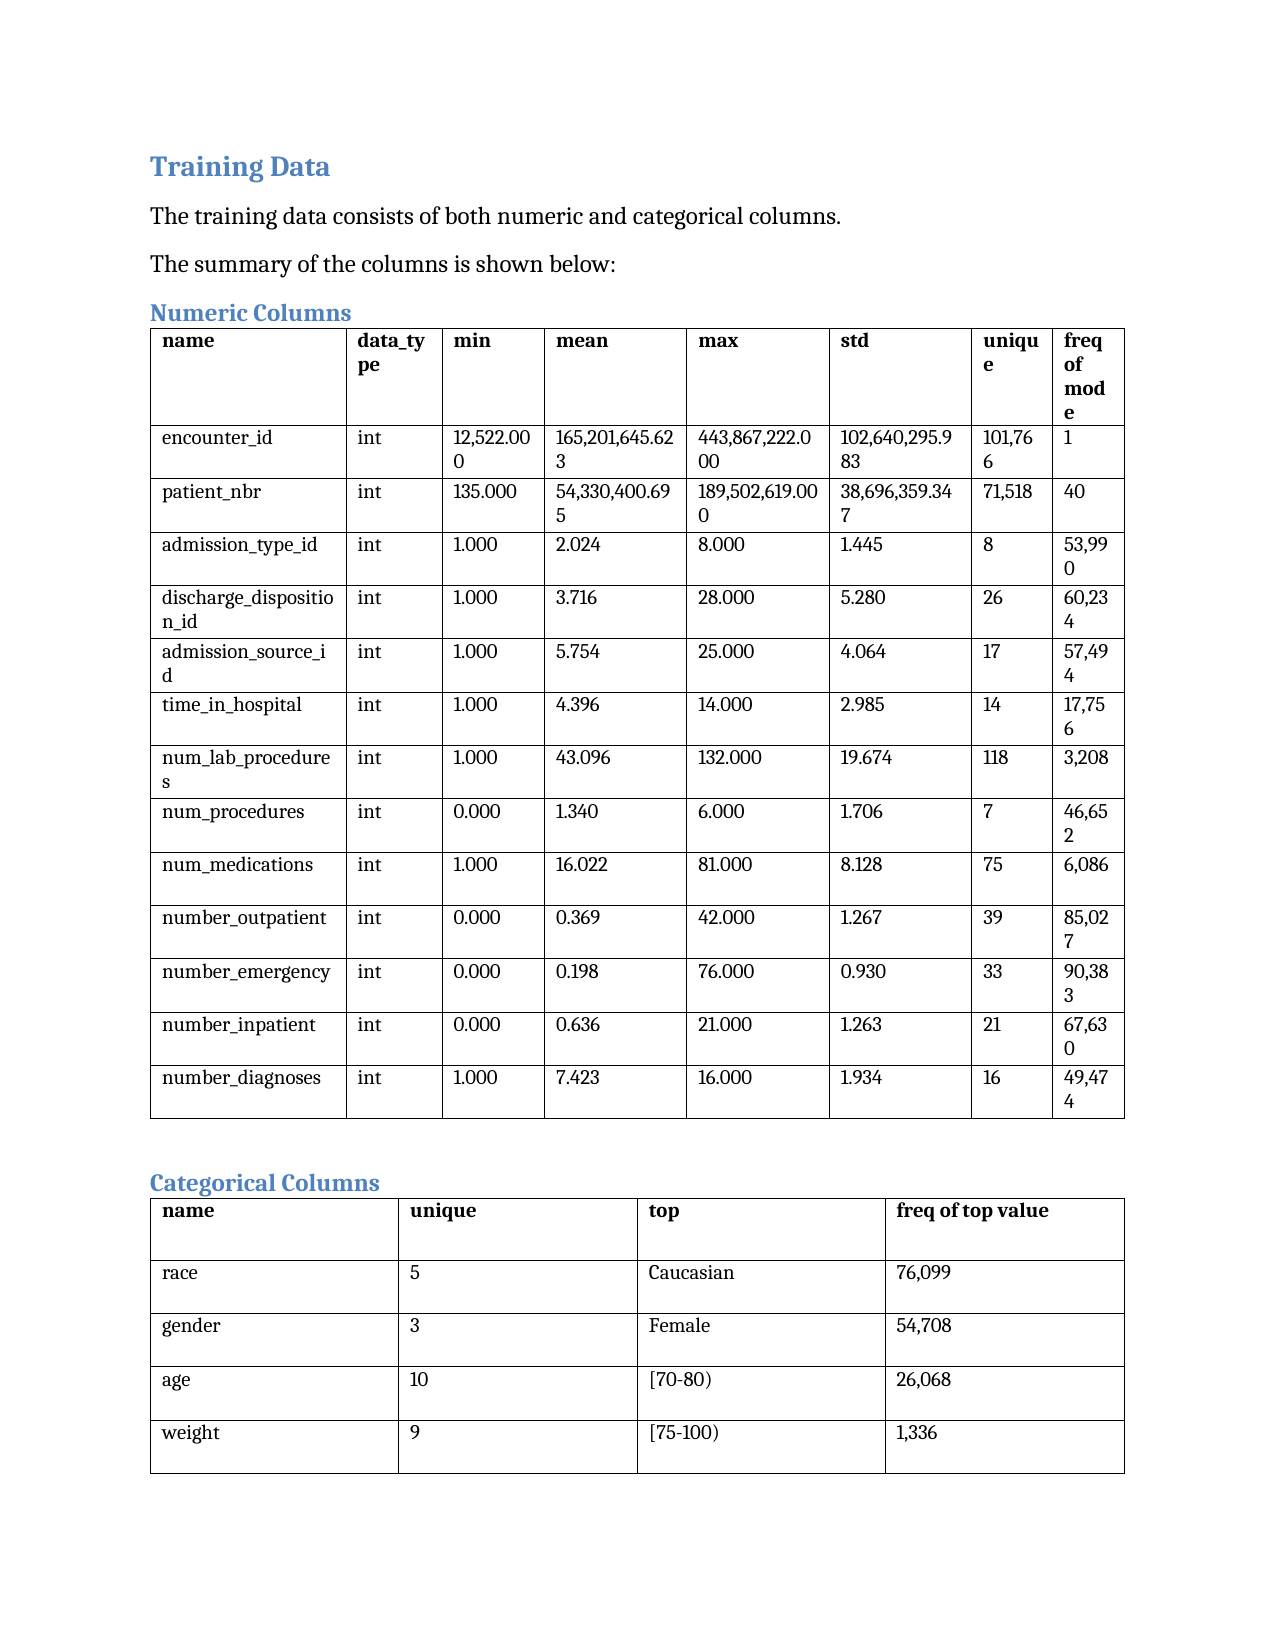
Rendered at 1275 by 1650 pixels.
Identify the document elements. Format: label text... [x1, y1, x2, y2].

text The training data consists of both numeric and categorical columns. [150, 202, 1125, 231]
table_cell gender [151, 1314, 398, 1366]
table_cell 8.000 [687, 533, 829, 585]
table_cell 0.000 [443, 906, 544, 958]
table_cell 38,696,359.347 [830, 479, 971, 532]
table_header freq of top value [886, 1199, 1124, 1259]
table_cell int [347, 586, 442, 638]
table_cell 0.930 [830, 959, 971, 1012]
table_cell 19.674 [830, 746, 971, 798]
table_cell 85,027 [1053, 906, 1124, 958]
table_cell 5 [399, 1261, 637, 1313]
table_cell 1.445 [830, 533, 971, 585]
subtitle Training Data [150, 150, 1125, 183]
table_cell age [151, 1367, 398, 1419]
table_cell int [347, 746, 442, 798]
table_cell 46,652 [1053, 799, 1124, 852]
table_cell 49,474 [1053, 1066, 1124, 1118]
table_cell weight [151, 1421, 398, 1473]
table_cell int [347, 1013, 442, 1065]
table_header name [151, 1199, 398, 1259]
table_cell 1.340 [545, 799, 686, 852]
table_cell 16.022 [545, 853, 686, 905]
table_cell 6,086 [1053, 853, 1124, 905]
table_cell 0.369 [545, 906, 686, 958]
table_cell 1.000 [443, 533, 544, 585]
table_cell int [347, 693, 442, 745]
table_cell int [347, 639, 442, 692]
table_cell number_emergency [151, 959, 346, 1012]
table_cell 1 [1053, 426, 1124, 478]
table_cell 26,068 [886, 1367, 1124, 1419]
table_cell 17,756 [1053, 693, 1124, 745]
table_cell 1.267 [830, 906, 971, 958]
table_cell 0.000 [443, 1013, 544, 1065]
table_cell 33 [972, 959, 1052, 1012]
table_cell 102,640,295.983 [830, 426, 971, 478]
table_header min [443, 329, 544, 425]
table_cell 75 [972, 853, 1052, 905]
table_cell num_lab_procedures [151, 746, 346, 798]
table_cell 1.263 [830, 1013, 971, 1065]
table_cell 81.000 [687, 853, 829, 905]
table_cell 1.000 [443, 693, 544, 745]
table_cell 1,336 [886, 1421, 1124, 1473]
table_cell 25.000 [687, 639, 829, 692]
table_cell 3.716 [545, 586, 686, 638]
table_cell 76,099 [886, 1261, 1124, 1313]
subtitle Categorical Columns [150, 1169, 1125, 1198]
table_cell 118 [972, 746, 1052, 798]
table_cell [70-80) [638, 1367, 885, 1419]
table_cell 1.706 [830, 799, 971, 852]
table_cell 6.000 [687, 799, 829, 852]
table_cell number_outpatient [151, 906, 346, 958]
table_cell 10 [399, 1367, 637, 1419]
table_cell [75-100) [638, 1421, 885, 1473]
table_cell 1.000 [443, 853, 544, 905]
table_cell 12,522.000 [443, 426, 544, 478]
table_cell number_diagnoses [151, 1066, 346, 1118]
table_cell 39 [972, 906, 1052, 958]
table_header top [638, 1199, 885, 1259]
table_cell 42.000 [687, 906, 829, 958]
table_header name [151, 329, 346, 425]
table_cell number_inpatient [151, 1013, 346, 1065]
table_cell 28.000 [687, 586, 829, 638]
table_cell int [347, 533, 442, 585]
table_cell encounter_id [151, 426, 346, 478]
table_cell 40 [1053, 479, 1124, 532]
table_cell 165,201,645.623 [545, 426, 686, 478]
text The summary of the columns is shown below: [150, 250, 1125, 278]
table_cell int [347, 959, 442, 1012]
table_cell 1.934 [830, 1066, 971, 1118]
table_cell 135.000 [443, 479, 544, 532]
table_cell 54,330,400.695 [545, 479, 686, 532]
table_cell time_in_hospital [151, 693, 346, 745]
table_cell 71,518 [972, 479, 1052, 532]
table_header data_type [347, 329, 442, 425]
table_cell 1.000 [443, 639, 544, 692]
subtitle Numeric Columns [150, 299, 1125, 328]
table_cell 76.000 [687, 959, 829, 1012]
table_cell int [347, 426, 442, 478]
table_cell 16 [972, 1066, 1052, 1118]
table_cell 5.280 [830, 586, 971, 638]
table_cell num_medications [151, 853, 346, 905]
table_cell 0.636 [545, 1013, 686, 1065]
table_cell 189,502,619.000 [687, 479, 829, 532]
table_cell 0.000 [443, 959, 544, 1012]
table_cell 67,630 [1053, 1013, 1124, 1065]
table_cell patient_nbr [151, 479, 346, 532]
table_cell 443,867,222.000 [687, 426, 829, 478]
table_cell 7 [972, 799, 1052, 852]
table_cell 16.000 [687, 1066, 829, 1118]
table_cell 14.000 [687, 693, 829, 745]
table_header freq of mode [1053, 329, 1124, 425]
table_cell 3 [399, 1314, 637, 1366]
table_cell int [347, 906, 442, 958]
table_cell int [347, 799, 442, 852]
table_cell 21 [972, 1013, 1052, 1065]
table_cell 3,208 [1053, 746, 1124, 798]
table_cell 43.096 [545, 746, 686, 798]
table_cell 14 [972, 693, 1052, 745]
table_cell 132.000 [687, 746, 829, 798]
table_cell Caucasian [638, 1261, 885, 1313]
table_cell admission_type_id [151, 533, 346, 585]
table_cell 8 [972, 533, 1052, 585]
table_cell 9 [399, 1421, 637, 1473]
table_cell 4.396 [545, 693, 686, 745]
table_cell 54,708 [886, 1314, 1124, 1366]
table_cell 0.000 [443, 799, 544, 852]
table_header std [830, 329, 971, 425]
table_cell admission_source_id [151, 639, 346, 692]
table_cell int [347, 853, 442, 905]
table_cell 1.000 [443, 1066, 544, 1118]
table_header unique [399, 1199, 637, 1259]
table_cell 0.198 [545, 959, 686, 1012]
table_cell 1.000 [443, 746, 544, 798]
table_cell race [151, 1261, 398, 1313]
table_cell 57,494 [1053, 639, 1124, 692]
table_cell 2.024 [545, 533, 686, 585]
table_cell 53,990 [1053, 533, 1124, 585]
table_header mean [545, 329, 686, 425]
table_cell Female [638, 1314, 885, 1366]
table_cell 26 [972, 586, 1052, 638]
table_header max [687, 329, 829, 425]
table_cell int [347, 1066, 442, 1118]
table_cell num_procedures [151, 799, 346, 852]
table_cell 21.000 [687, 1013, 829, 1065]
table_cell 1.000 [443, 586, 544, 638]
table_cell 101,766 [972, 426, 1052, 478]
table_cell 2.985 [830, 693, 971, 745]
table_cell 17 [972, 639, 1052, 692]
table_cell 8.128 [830, 853, 971, 905]
table_header unique [972, 329, 1052, 425]
table_cell 5.754 [545, 639, 686, 692]
table_cell 90,383 [1053, 959, 1124, 1012]
table_cell int [347, 479, 442, 532]
table_cell 60,234 [1053, 586, 1124, 638]
table_cell discharge_disposition_id [151, 586, 346, 638]
table_cell 7.423 [545, 1066, 686, 1118]
table_cell 4.064 [830, 639, 971, 692]
